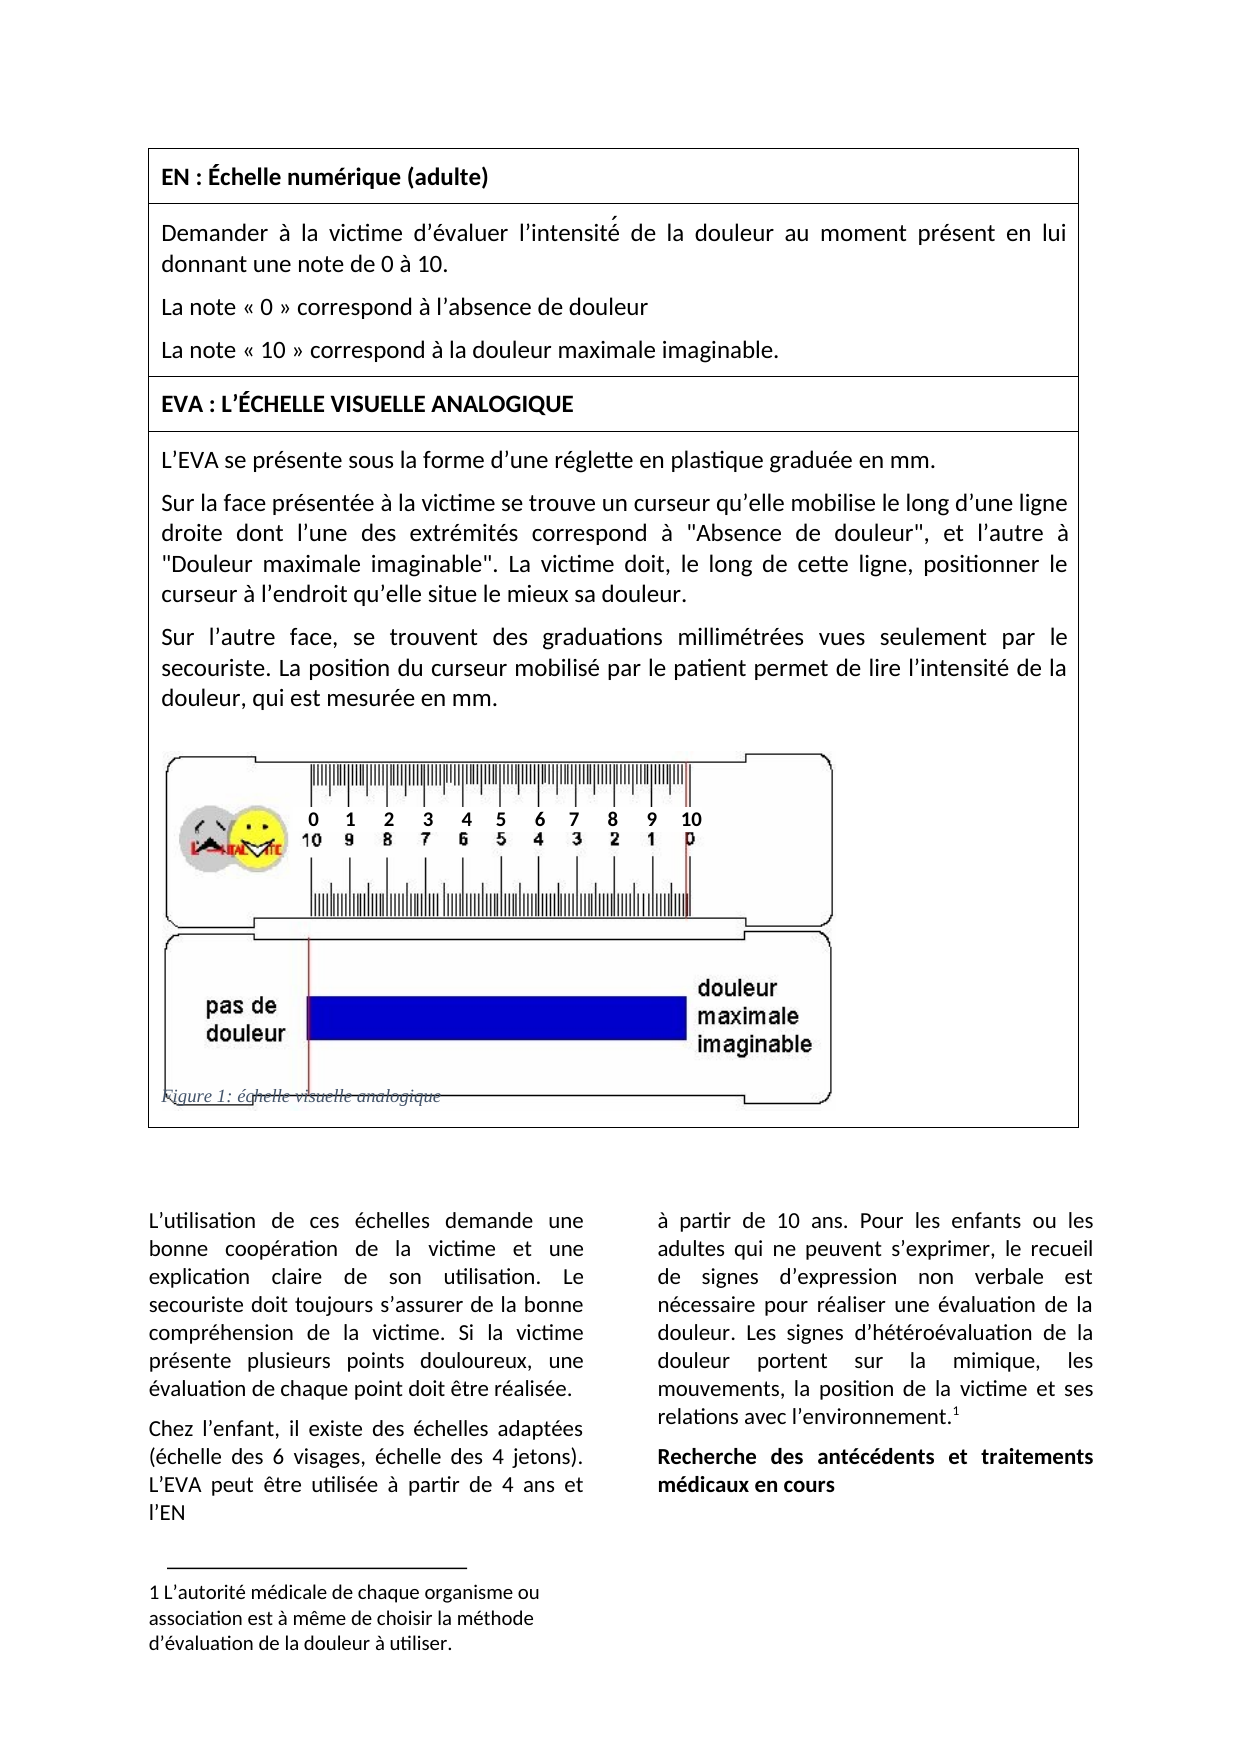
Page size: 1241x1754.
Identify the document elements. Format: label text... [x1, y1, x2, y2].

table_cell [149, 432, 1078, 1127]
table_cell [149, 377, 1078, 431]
text L’utilisation de ces échelles demande une bonne coopération de la victime et une explication claire de son utilisation. Le secouriste doit toujours s’assurer de la bonne compréhension de la victime. Si la victime présente plusieurs points douloureux, une évaluation de chaque point doit être réalisée. [148, 1206, 584, 1402]
text à partir de 10 ans. Pour les enfants ou les adultes qui ne peuvent s’exprimer, le recueil de signes d’expression non verbale est nécessaire pour réaliser une évaluation de la douleur. Les signes d’hétéroévaluation de la douleur portent sur la mimique, les mouvements, la position de la victime et ses relations avec l’environnement.1 [657, 1206, 1093, 1430]
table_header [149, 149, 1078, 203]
text Chez l’enfant, il existe des échelles adaptées (échelle des 6 visages, échelle des 4 jetons). L’EVA peut être utilisée à partir de 4 ans et l’EN [148, 1414, 584, 1526]
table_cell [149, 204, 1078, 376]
text 1 L’autorité médicale de chaque organisme ou association est à même de choisir la méthode d’évaluation de la douleur à utiliser. [148, 1579, 542, 1656]
subtitle Recherche des antécédents et traitements médicaux en cours [657, 1442, 1093, 1498]
